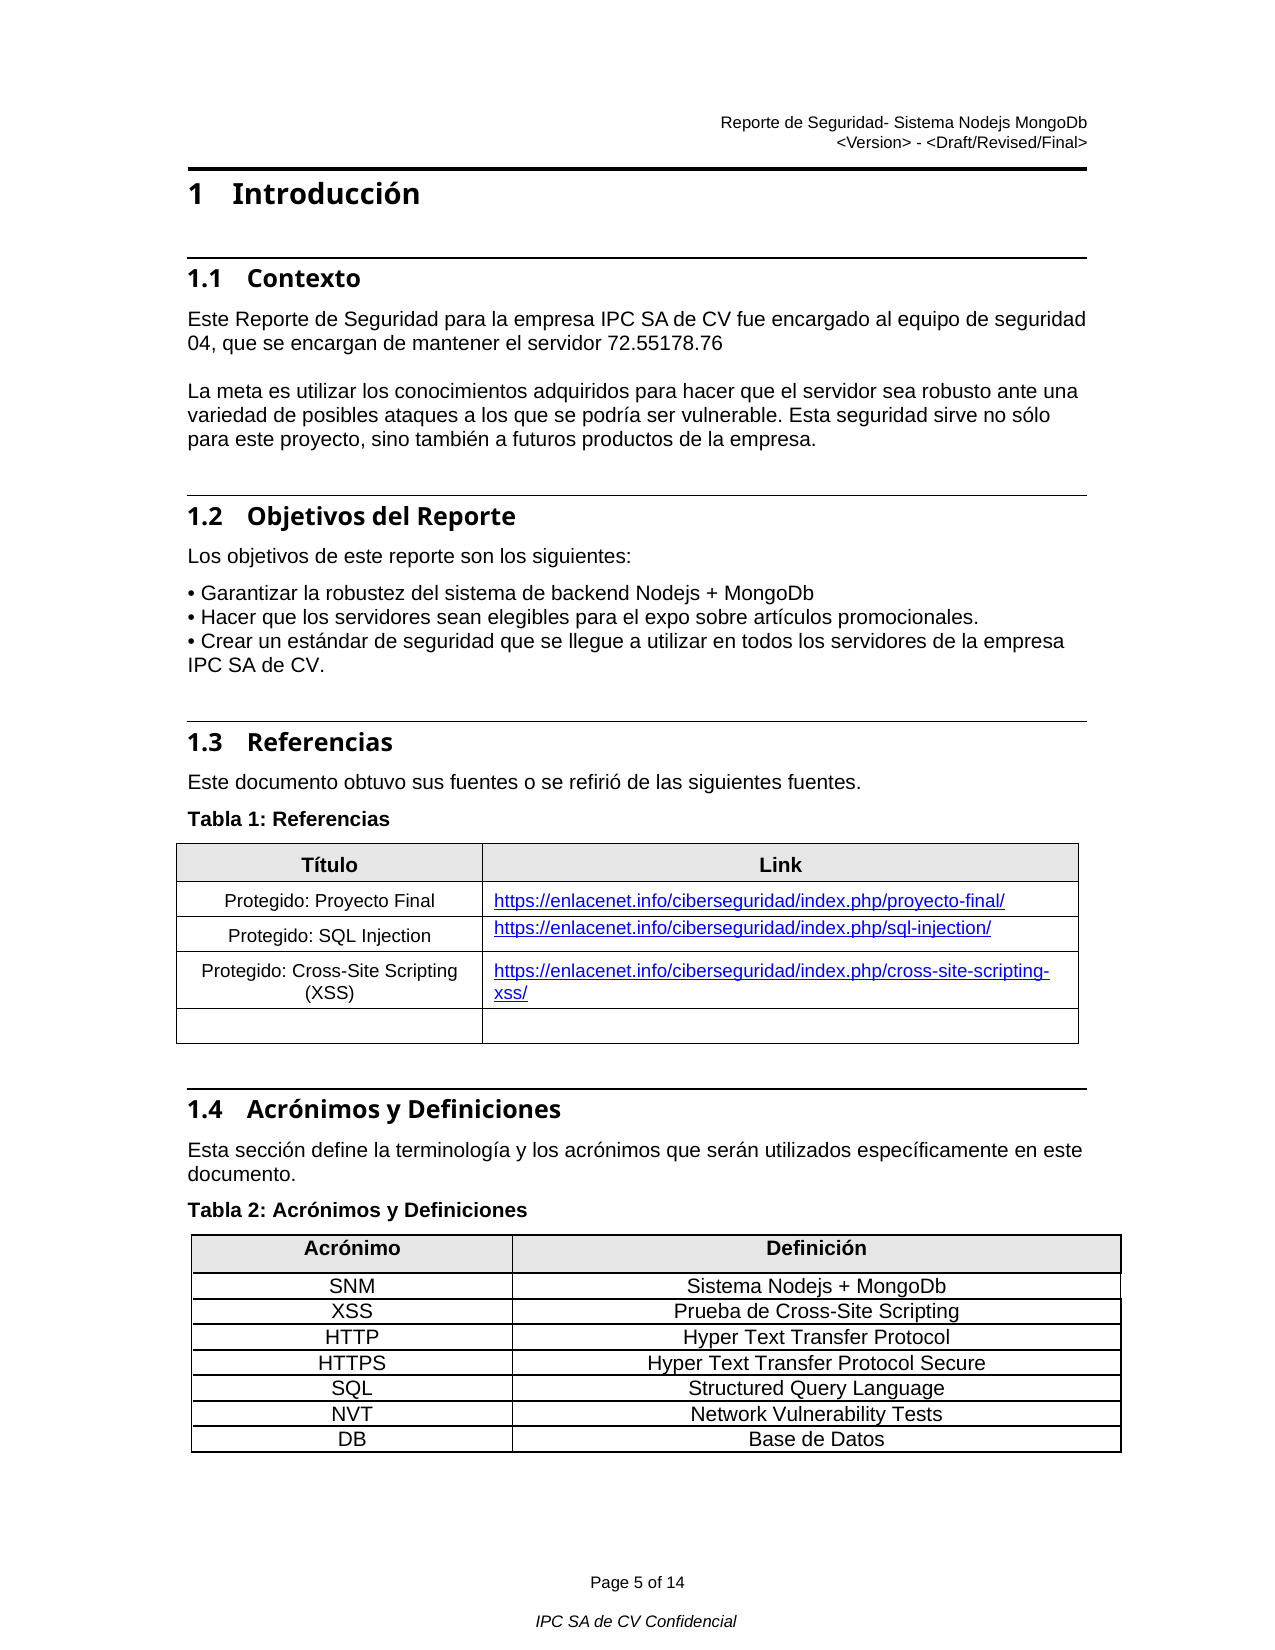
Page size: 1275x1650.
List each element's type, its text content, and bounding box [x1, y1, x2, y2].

table_cell [177, 1009, 482, 1043]
table_cell [483, 1009, 1078, 1043]
table_cell Protegido: Cross-Site Scripting (XSS) [177, 952, 482, 1007]
table_cell Network Vulnerability Tests [513, 1402, 1120, 1425]
table_cell HTTP [192, 1324, 512, 1349]
table_header Link [483, 844, 1078, 881]
table_cell Structured Query Language [513, 1376, 1120, 1400]
text Tabla 1: Referencias [187, 807, 1087, 831]
subtitle Contexto [187, 259, 1087, 295]
table_cell HTTPS [192, 1350, 512, 1374]
table_cell SNM [192, 1273, 512, 1298]
table_cell https://enlacenet.info/ciberseguridad/index.php/sql-injection/ [483, 917, 1078, 951]
table_cell NVT [192, 1401, 512, 1425]
table_cell Protegido: SQL Injection [177, 917, 482, 951]
subtitle Introducción [187, 168, 1087, 213]
text Este Reporte de Seguridad para la empresa IPC SA de CV fue encargado al equipo de seguridad 04, que se encargan de mantener el servidor 72.55178.76 [187, 307, 1087, 354]
table_cell Base de Datos [513, 1427, 1120, 1451]
text Los objetivos de este reporte son los siguientes: [187, 544, 1087, 568]
text • Crear un estándar de seguridad que se llegue a utilizar en todos los servidores de la empresa IPC SA de CV. [187, 628, 1087, 676]
text Tabla 2: Acrónimos y Definiciones [187, 1198, 1087, 1222]
subtitle Acrónimos y Definiciones [187, 1090, 1087, 1126]
table_cell https://enlacenet.info/ciberseguridad/index.php/cross-site-scripting-xss/ [483, 952, 1078, 1007]
table_cell DB [192, 1426, 512, 1451]
subtitle Referencias [187, 722, 1087, 758]
table_cell Hyper Text Transfer Protocol Secure [513, 1351, 1120, 1374]
table_cell XSS [192, 1299, 512, 1323]
table_cell https://enlacenet.info/ciberseguridad/index.php/proyecto-final/ [483, 882, 1078, 916]
table_cell Protegido: Proyecto Final [177, 882, 482, 916]
text Esta sección define la terminología y los acrónimos que serán utilizados específicamente en este documento. [187, 1137, 1087, 1185]
table_cell SQL [192, 1375, 512, 1400]
table_header Título [177, 844, 482, 881]
subtitle Objetivos del Reporte [187, 496, 1087, 532]
text Este documento obtuvo sus fuentes o se refirió de las siguientes fuentes. [187, 770, 1087, 794]
table_cell Hyper Text Transfer Protocol [513, 1325, 1120, 1349]
text • Hacer que los servidores sean elegibles para el expo sobre artículos promocionales. [187, 604, 1087, 628]
text • Garantizar la robustez del sistema de backend Nodejs + MongoDb [187, 581, 1087, 604]
table_cell Prueba de Cross-Site Scripting [513, 1300, 1120, 1323]
table_cell Sistema Nodejs + MongoDb [513, 1274, 1120, 1298]
table_header Acrónimo [192, 1236, 512, 1272]
text La meta es utilizar los conocimientos adquiridos para hacer que el servidor sea robusto ante una variedad de posibles ataques a los que se podría ser vulnerable. Esta seguridad sirve no sólo para este proyecto, sino también a futuros productos de la empresa. [187, 378, 1087, 450]
table_header Definición [513, 1236, 1120, 1272]
